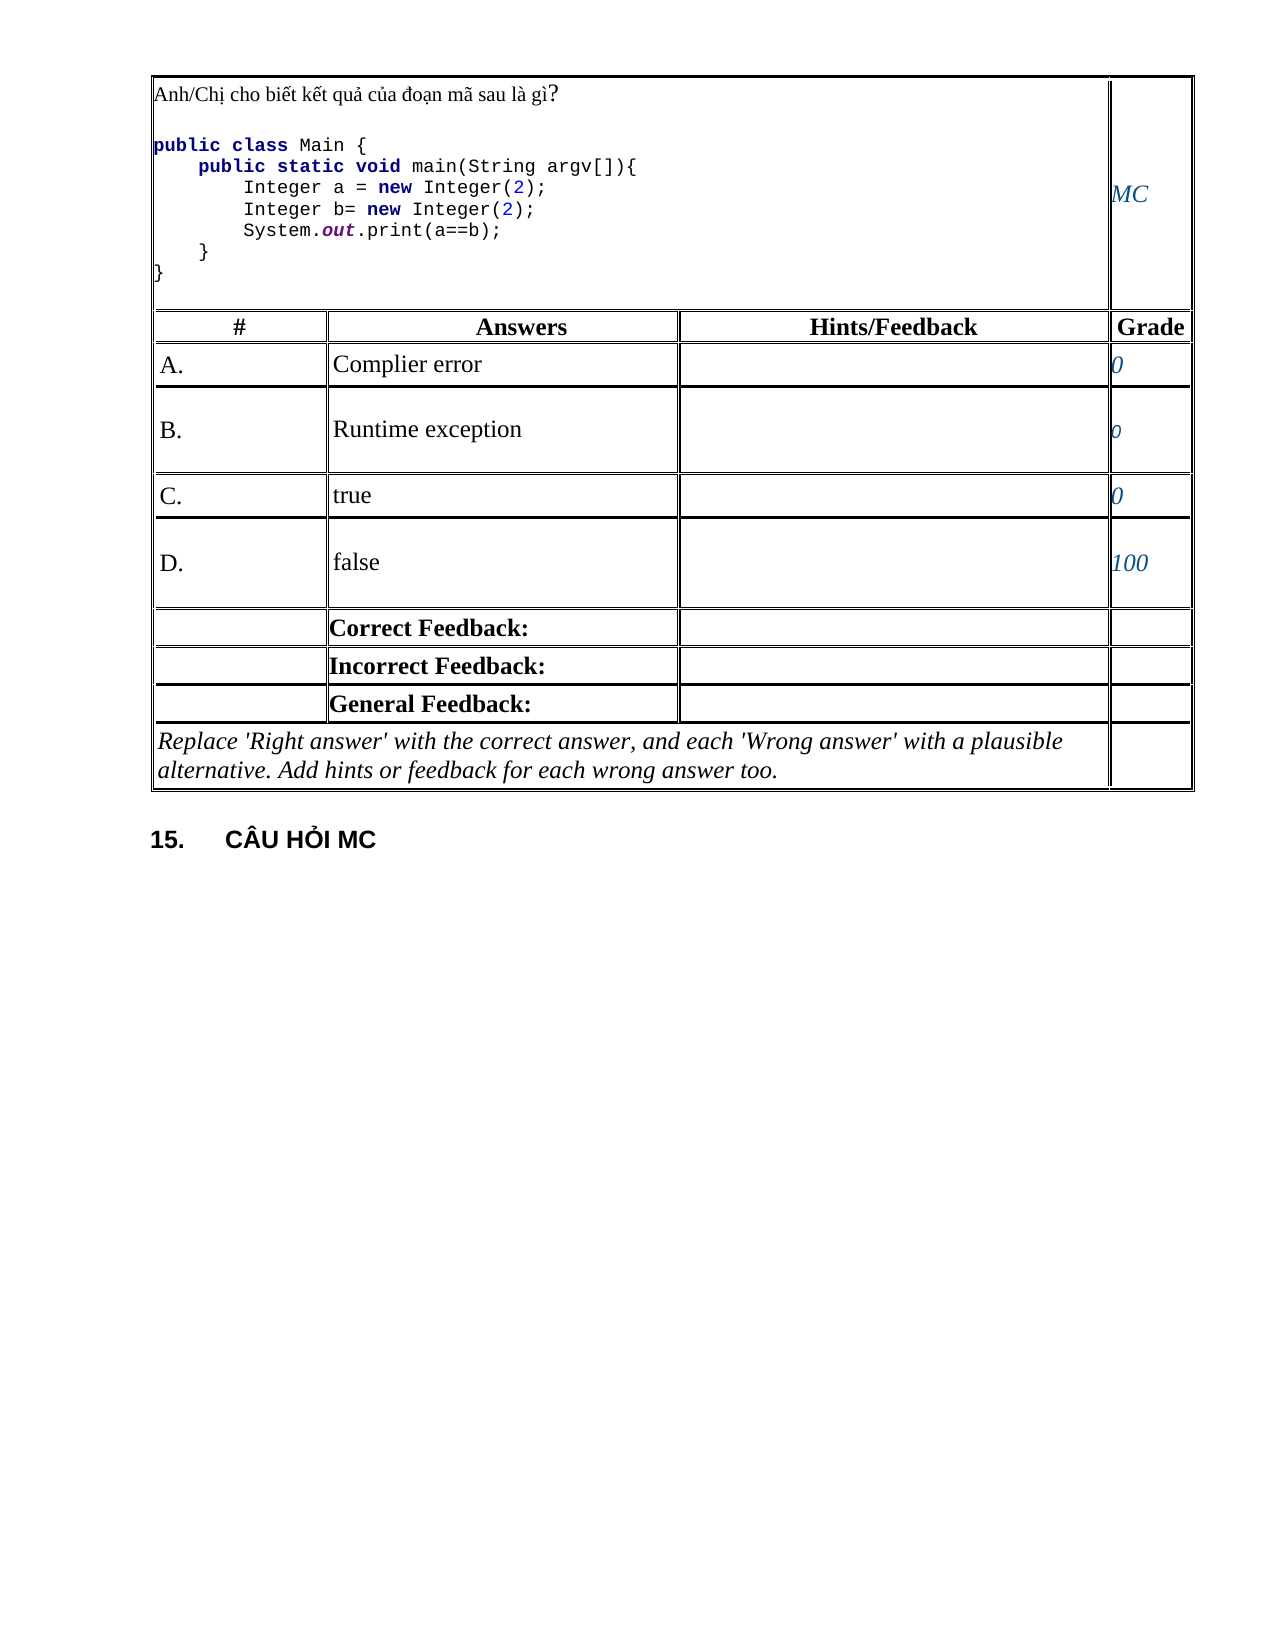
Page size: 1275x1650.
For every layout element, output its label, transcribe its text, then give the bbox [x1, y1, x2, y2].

table_cell Incorrect Feedback: [329, 648, 677, 683]
table_cell 0 [1112, 385, 1191, 472]
table_cell Answers [329, 312, 677, 341]
table_cell [1110, 721, 1191, 788]
table_cell Hints/Feedback [681, 312, 1108, 341]
table_cell [1112, 683, 1193, 721]
table_cell [681, 610, 1108, 644]
table_cell 0 [1110, 472, 1193, 516]
table_cell [152, 341, 328, 385]
table_cell [154, 645, 326, 683]
table_cell true [329, 475, 677, 516]
table_cell Correct Feedback: [329, 610, 677, 644]
table_cell [681, 519, 1108, 606]
table_cell [152, 472, 328, 516]
table_cell General Feedback: [329, 686, 677, 721]
table_cell # [154, 309, 326, 341]
table_cell false [329, 519, 677, 606]
table_cell [152, 683, 326, 721]
table_cell [681, 686, 1108, 721]
table_cell [1112, 645, 1192, 683]
title CÂU HỎI MC [150, 820, 1191, 854]
table_cell [681, 475, 1108, 516]
table_cell [681, 344, 1108, 385]
table_cell [154, 385, 326, 472]
table_cell Runtime exception [329, 388, 677, 472]
table_cell 0 [1110, 341, 1193, 385]
table_cell [154, 516, 326, 606]
table_cell [681, 648, 1108, 683]
table_cell Grade [1112, 309, 1192, 341]
table_cell Complier error [329, 344, 677, 385]
table_cell [681, 388, 1108, 472]
table_cell [154, 606, 326, 644]
table_header Anh/Chị cho biết kết quả của đoạn mã sau là gì? public class Main { public static void main(String argv[]){ Integer a = new Integer(2); Integer b= new Integer(2); System.out.print(a==b); } } [154, 77, 1110, 308]
table_header MC [1110, 78, 1191, 308]
table_cell 100 [1112, 516, 1191, 606]
table_cell [1112, 606, 1192, 644]
table_cell Replace 'Right answer' with the correct answer, and each 'Wrong answer' with a plausible alternative. Add hints or feedback for each wrong answer too. [154, 721, 1110, 788]
